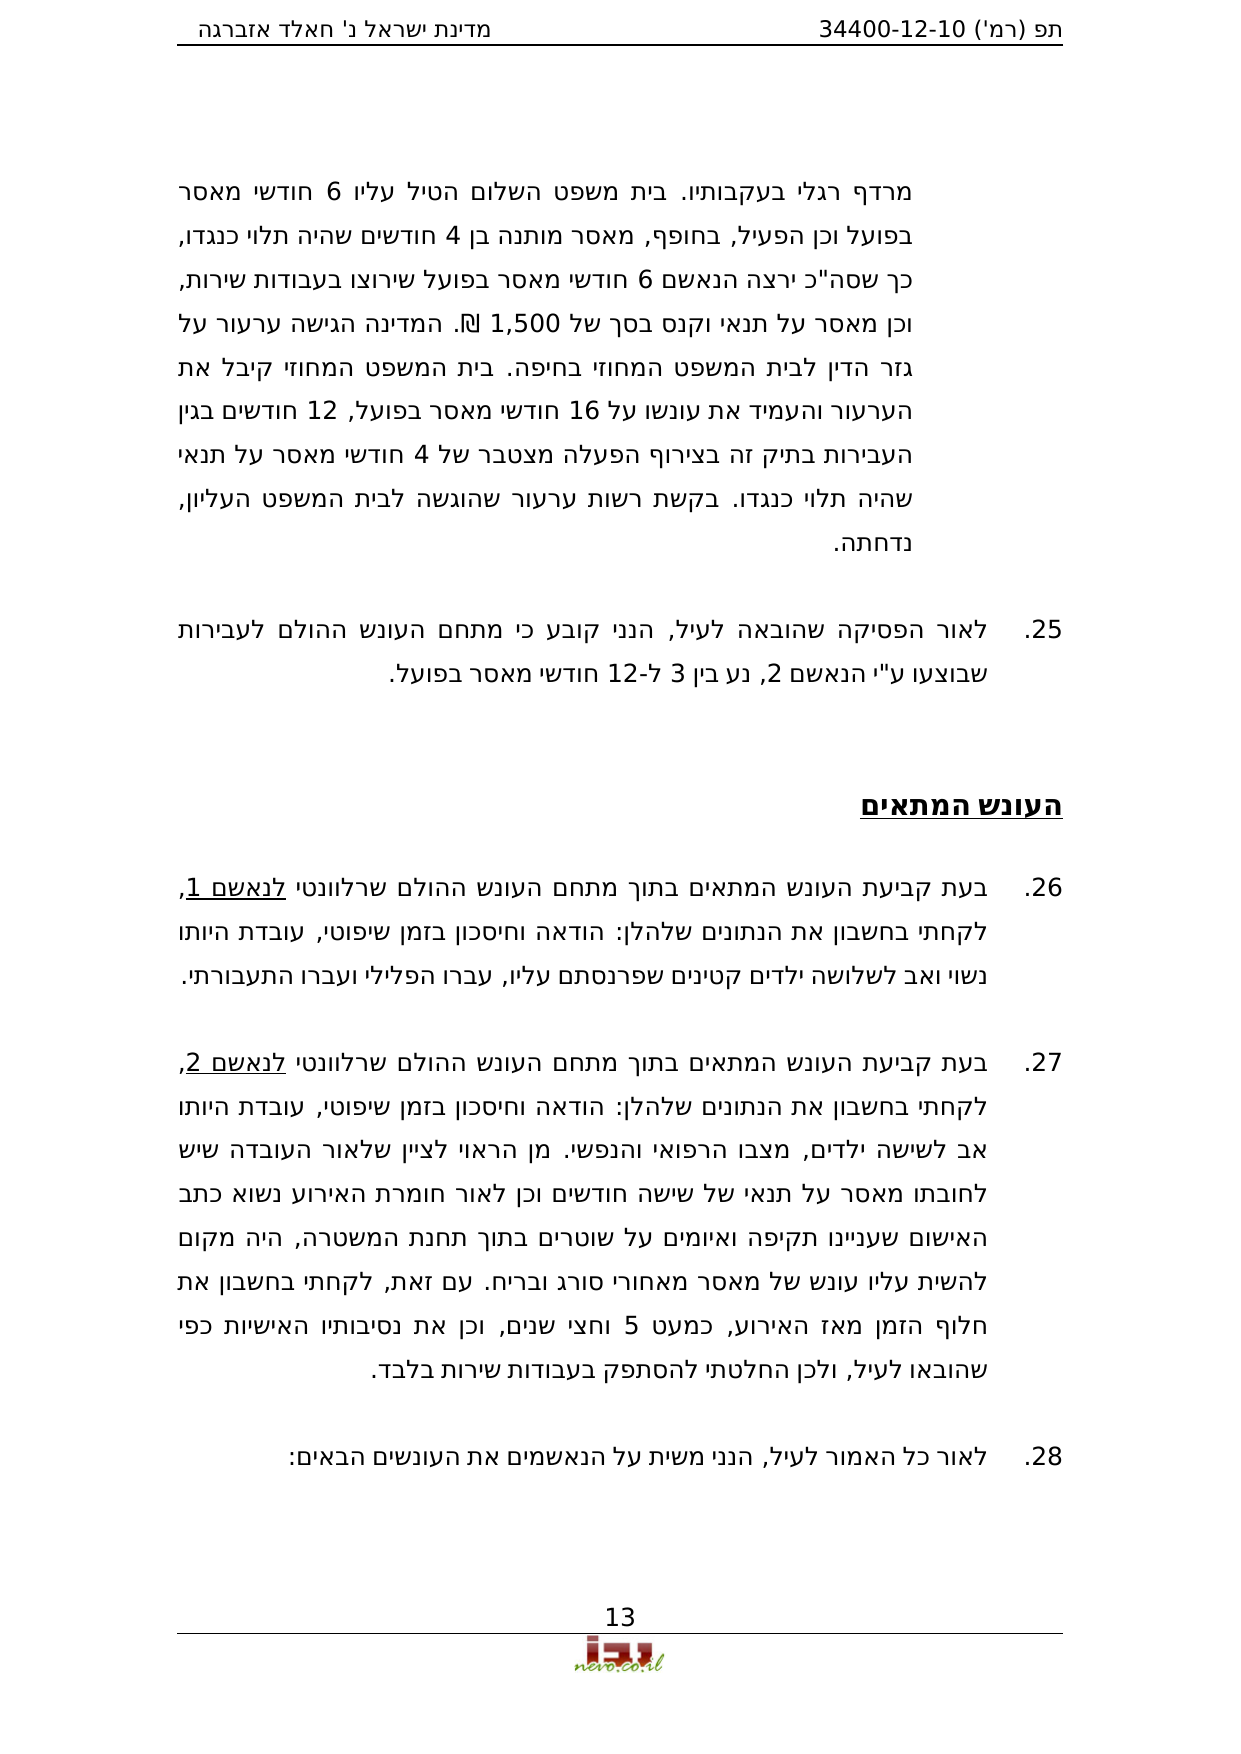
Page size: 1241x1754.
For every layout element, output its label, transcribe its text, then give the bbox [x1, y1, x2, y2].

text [177, 177, 988, 557]
text 26. בעת קביעת העונש המתאים בתוך מתחם העונש ההולם שרלוונטי לנאשם 1, לקחתי בחשבון את הנתונים שלהלן: הודאה וחיסכון בזמן שיפוטי, עובדת היותו נשוי ואב לשלושה ילדים קטינים שפרנסתם עליו, עברו הפלילי ועברו התעבורתי. [177, 873, 1063, 990]
text 25. לאור הפסיקה שהובאה לעיל, הנני קובע כי מתחם העונש ההולם לעבירות שבוצעו ע"י הנאשם 2, נע בין 3 ל-12 חודשי מאסר בפועל. [177, 615, 1063, 688]
text העונש המתאים [177, 789, 1063, 823]
picture [574, 1635, 666, 1673]
text 28. לאור כל האמור לעיל, הנני משית על הנאשמים את העונשים הבאים: [177, 1442, 1063, 1471]
text 27. בעת קביעת העונש המתאים בתוך מתחם העונש ההולם שרלוונטי לנאשם 2, לקחתי בחשבון את הנתונים שלהלן: הודאה וחיסכון בזמן שיפוטי, עובדת היותו אב לשישה ילדים, מצבו הרפואי והנפשי. מן הראוי לציין שלאור העובדה שיש לחובתו מאסר על תנאי של שישה חודשים וכן לאור חומרת האירוע נשוא כתב האישום שעניינו תקיפה ואיומים על שוטרים בתוך תחנת המשטרה, היה מקום להשית עליו עונש של מאסר מאחורי סורג ובריח. עם זאת, לקחתי בחשבון את חלוף הזמן מאז האירוע, כמעט 5 וחצי שנים, וכן את נסיבותיו האישיות כפי שהובאו לעיל, ולכן החלטתי להסתפק בעבודות שירות בלבד. [177, 1048, 1063, 1384]
